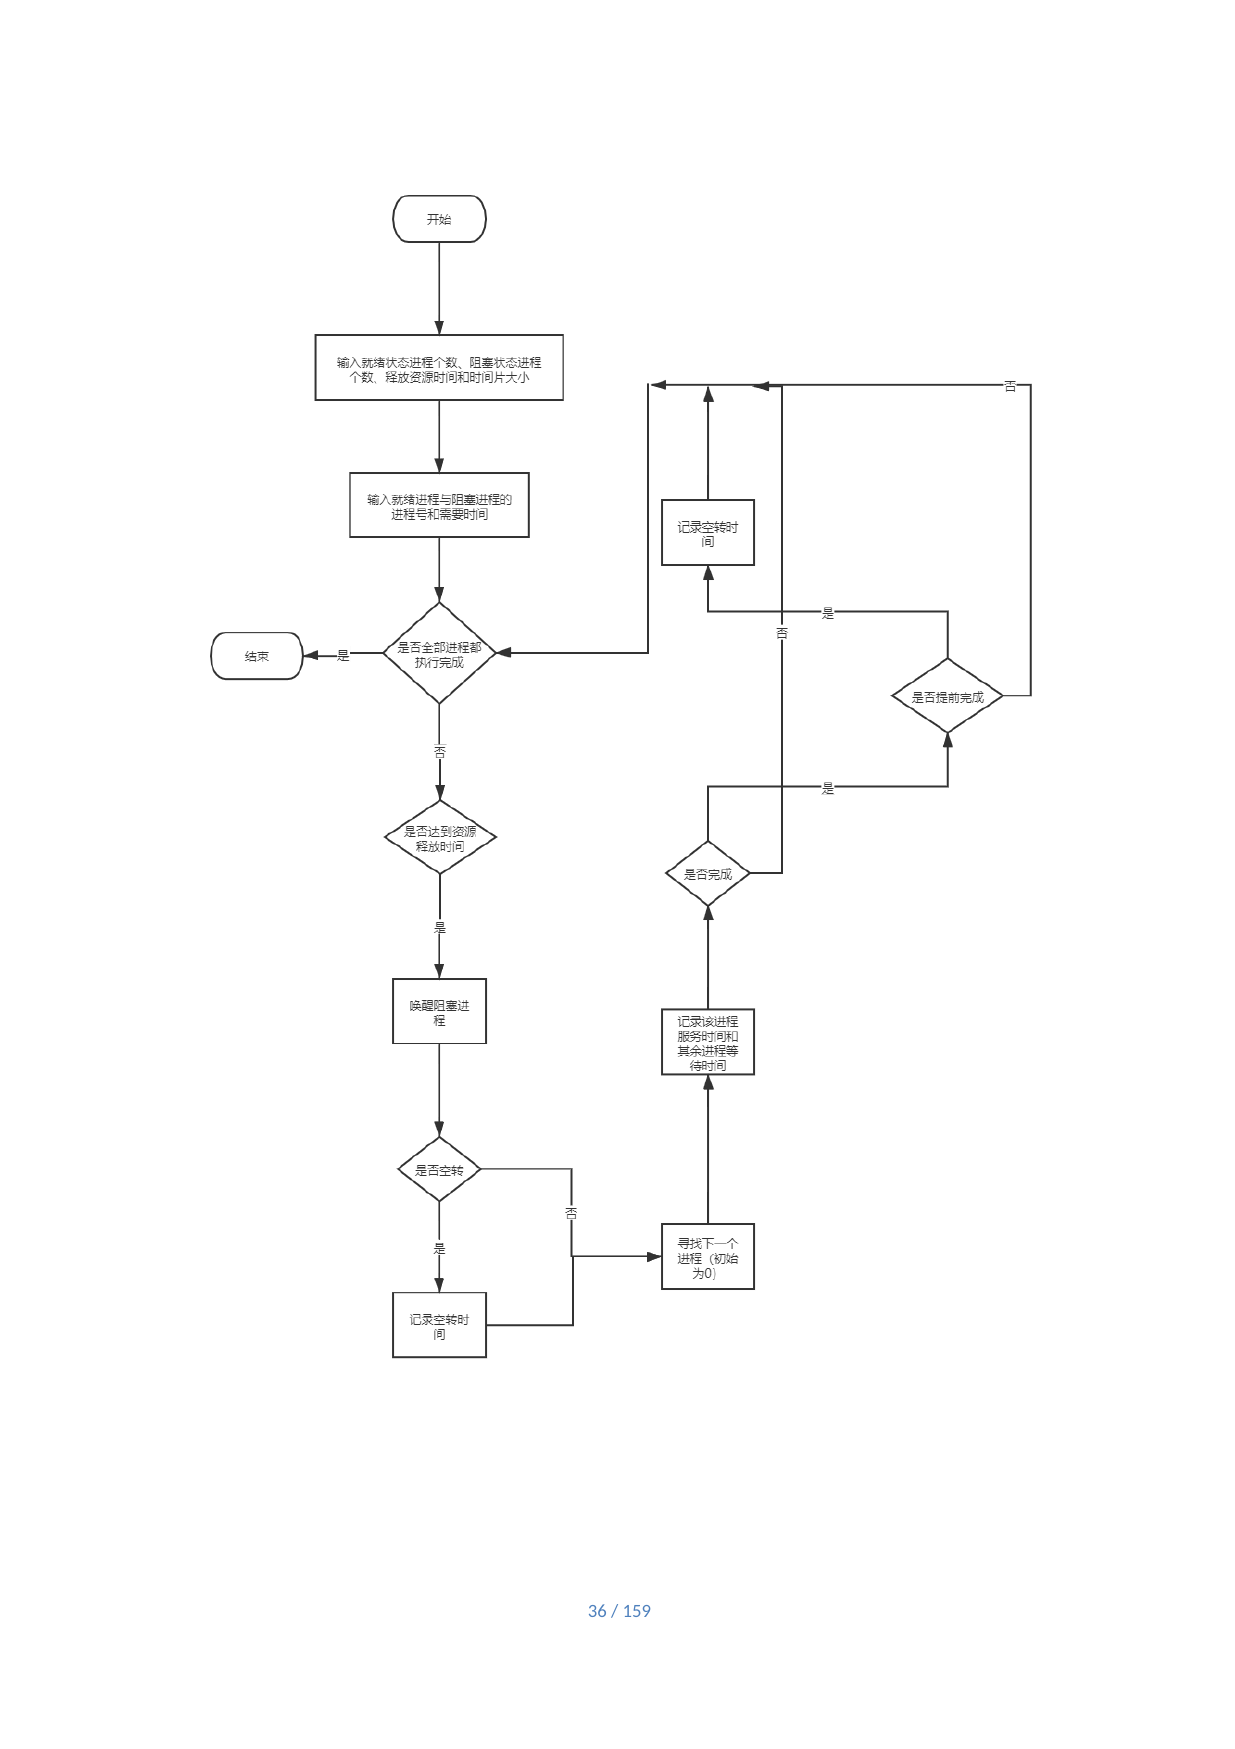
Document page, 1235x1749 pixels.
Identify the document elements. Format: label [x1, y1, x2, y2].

picture [187, 173, 1053, 1380]
